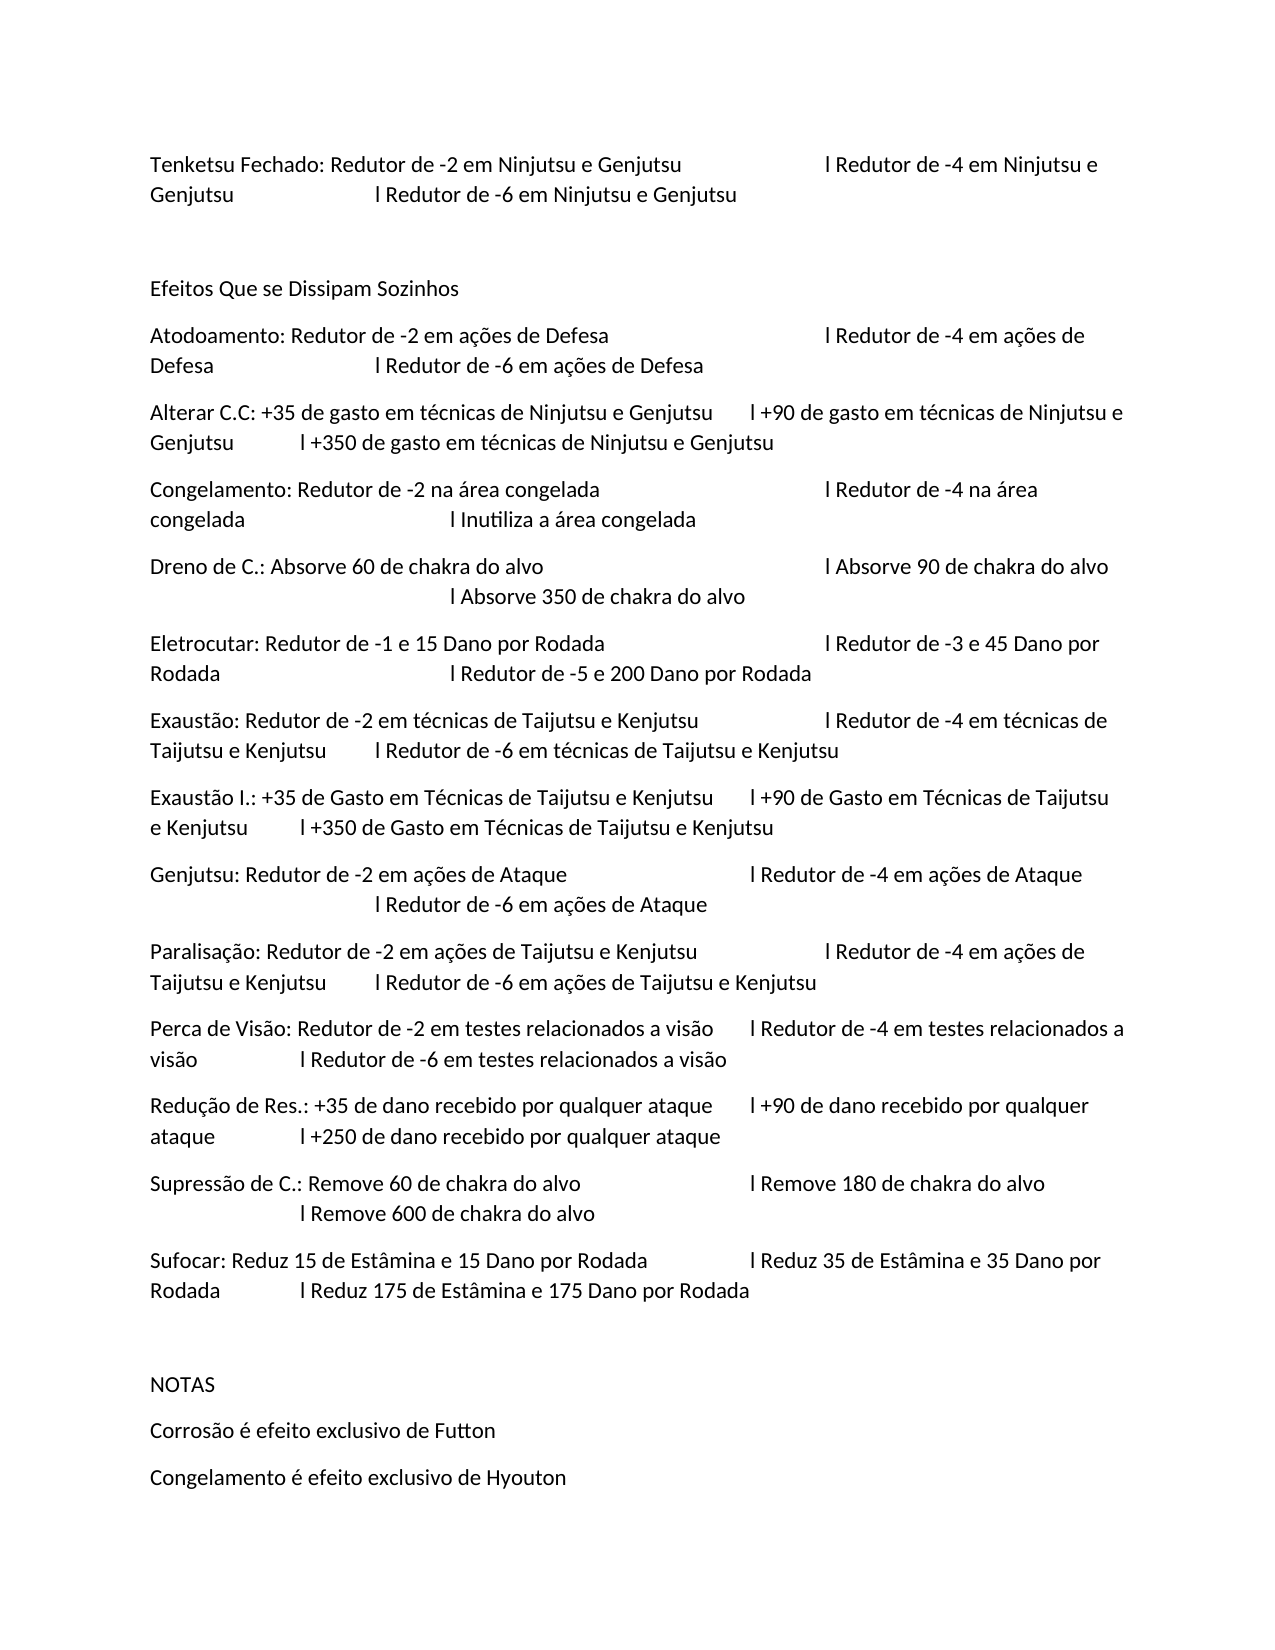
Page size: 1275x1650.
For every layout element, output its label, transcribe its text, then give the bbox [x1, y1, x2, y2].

text Efeitos Que se Dissipam Sozinhos [150, 274, 1125, 302]
text Congelamento é efeito exclusivo de Hyouton [150, 1463, 1125, 1492]
text Redução de Res.: +35 de dano recebido por qualquer ataque l +90 de dano recebido por qualquer ataque l +250 de dano recebido por qualquer ataque [150, 1092, 1125, 1150]
text Exaustão: Redutor de -2 em técnicas de Taijutsu e Kenjutsu l Redutor de -4 em técnicas de Taijutsu e Kenjutsu l Redutor de -6 em técnicas de Taijutsu e Kenjutsu [150, 706, 1125, 764]
text Sufocar: Reduz 15 de Estâmina e 15 Dano por Rodada l Reduz 35 de Estâmina e 35 Dano por Rodada l Reduz 175 de Estâmina e 175 Dano por Rodada [150, 1246, 1125, 1304]
text Paralisação: Redutor de -2 em ações de Taijutsu e Kenjutsu l Redutor de -4 em ações de Taijutsu e Kenjutsu l Redutor de -6 em ações de Taijutsu e Kenjutsu [150, 937, 1125, 996]
text Alterar C.C: +35 de gasto em técnicas de Ninjutsu e Genjutsu l +90 de gasto em técnicas de Ninjutsu e Genjutsu l +350 de gasto em técnicas de Ninjutsu e Genjutsu [150, 398, 1125, 456]
text Supressão de C.: Remove 60 de chakra do alvo l Remove 180 de chakra do alvo l Remove 600 de chakra do alvo [150, 1169, 1125, 1227]
text Dreno de C.: Absorve 60 de chakra do alvo l Absorve 90 de chakra do alvo l Absorve 350 de chakra do alvo [150, 552, 1125, 610]
text Eletrocutar: Redutor de -1 e 15 Dano por Rodada l Redutor de -3 e 45 Dano por Rodada l Redutor de -5 e 200 Dano por Rodada [150, 629, 1125, 687]
text Congelamento: Redutor de -2 na área congelada l Redutor de -4 na área congelada l Inutiliza a área congelada [150, 475, 1125, 533]
text Perca de Visão: Redutor de -2 em testes relacionados a visão l Redutor de -4 em testes relacionados a visão l Redutor de -6 em testes relacionados a visão [150, 1014, 1125, 1073]
text Corrosão é efeito exclusivo de Futton [150, 1417, 1125, 1445]
text Atodoamento: Redutor de -2 em ações de Defesa l Redutor de -4 em ações de Defesa l Redutor de -6 em ações de Defesa [150, 321, 1125, 379]
text Genjutsu: Redutor de -2 em ações de Ataque l Redutor de -4 em ações de Ataque l Redutor de -6 em ações de Ataque [150, 860, 1125, 919]
text Exaustão I.: +35 de Gasto em Técnicas de Taijutsu e Kenjutsu l +90 de Gasto em Técnicas de Taijutsu e Kenjutsu l +350 de Gasto em Técnicas de Taijutsu e Kenjutsu [150, 783, 1125, 842]
text Tenketsu Fechado: Redutor de -2 em Ninjutsu e Genjutsu l Redutor de -4 em Ninjutsu e Genjutsu l Redutor de -6 em Ninjutsu e Genjutsu [150, 150, 1125, 208]
text NOTAS [150, 1370, 1125, 1398]
